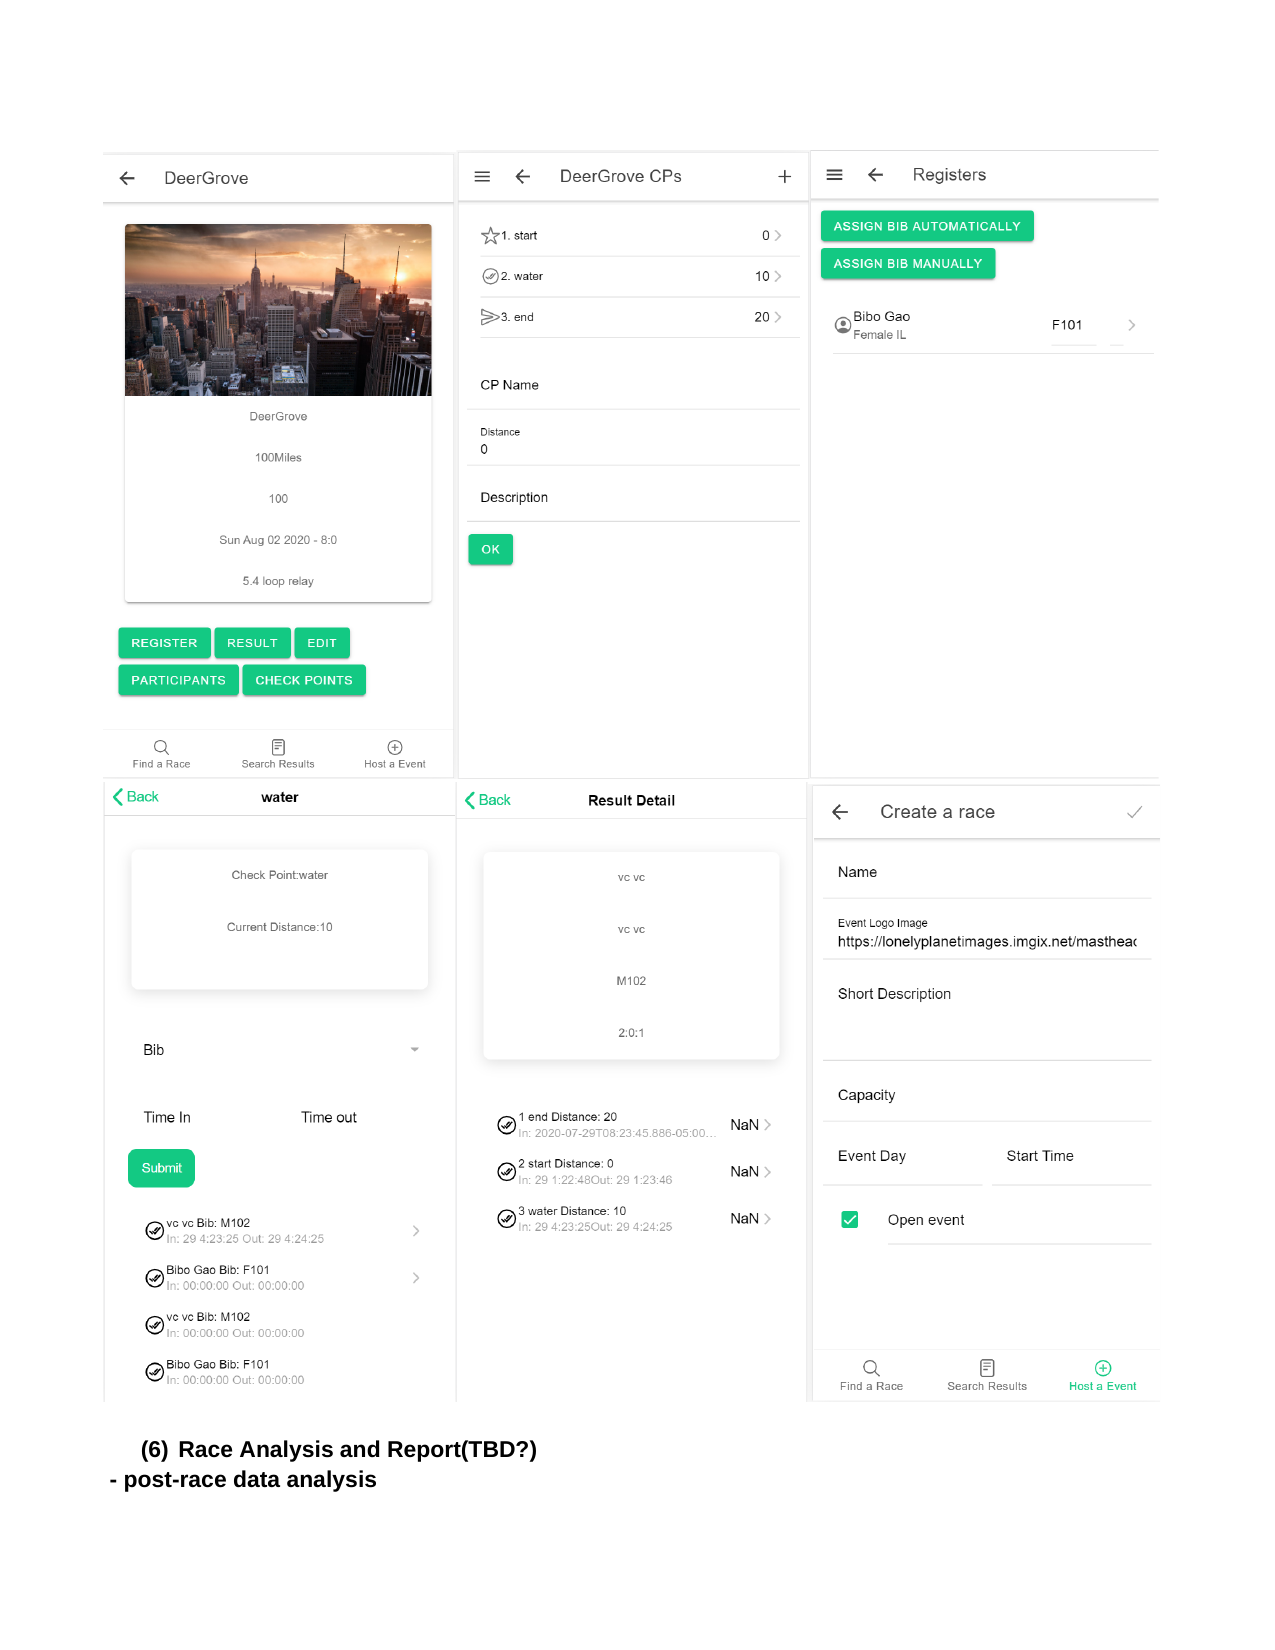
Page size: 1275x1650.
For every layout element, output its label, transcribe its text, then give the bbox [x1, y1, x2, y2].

list Race Analysis and Report(TBD?) [141, 1436, 1181, 1462]
picture [103, 150, 1159, 779]
picture [103, 782, 1161, 1402]
text - post-race data analysis [103, 1466, 1181, 1492]
